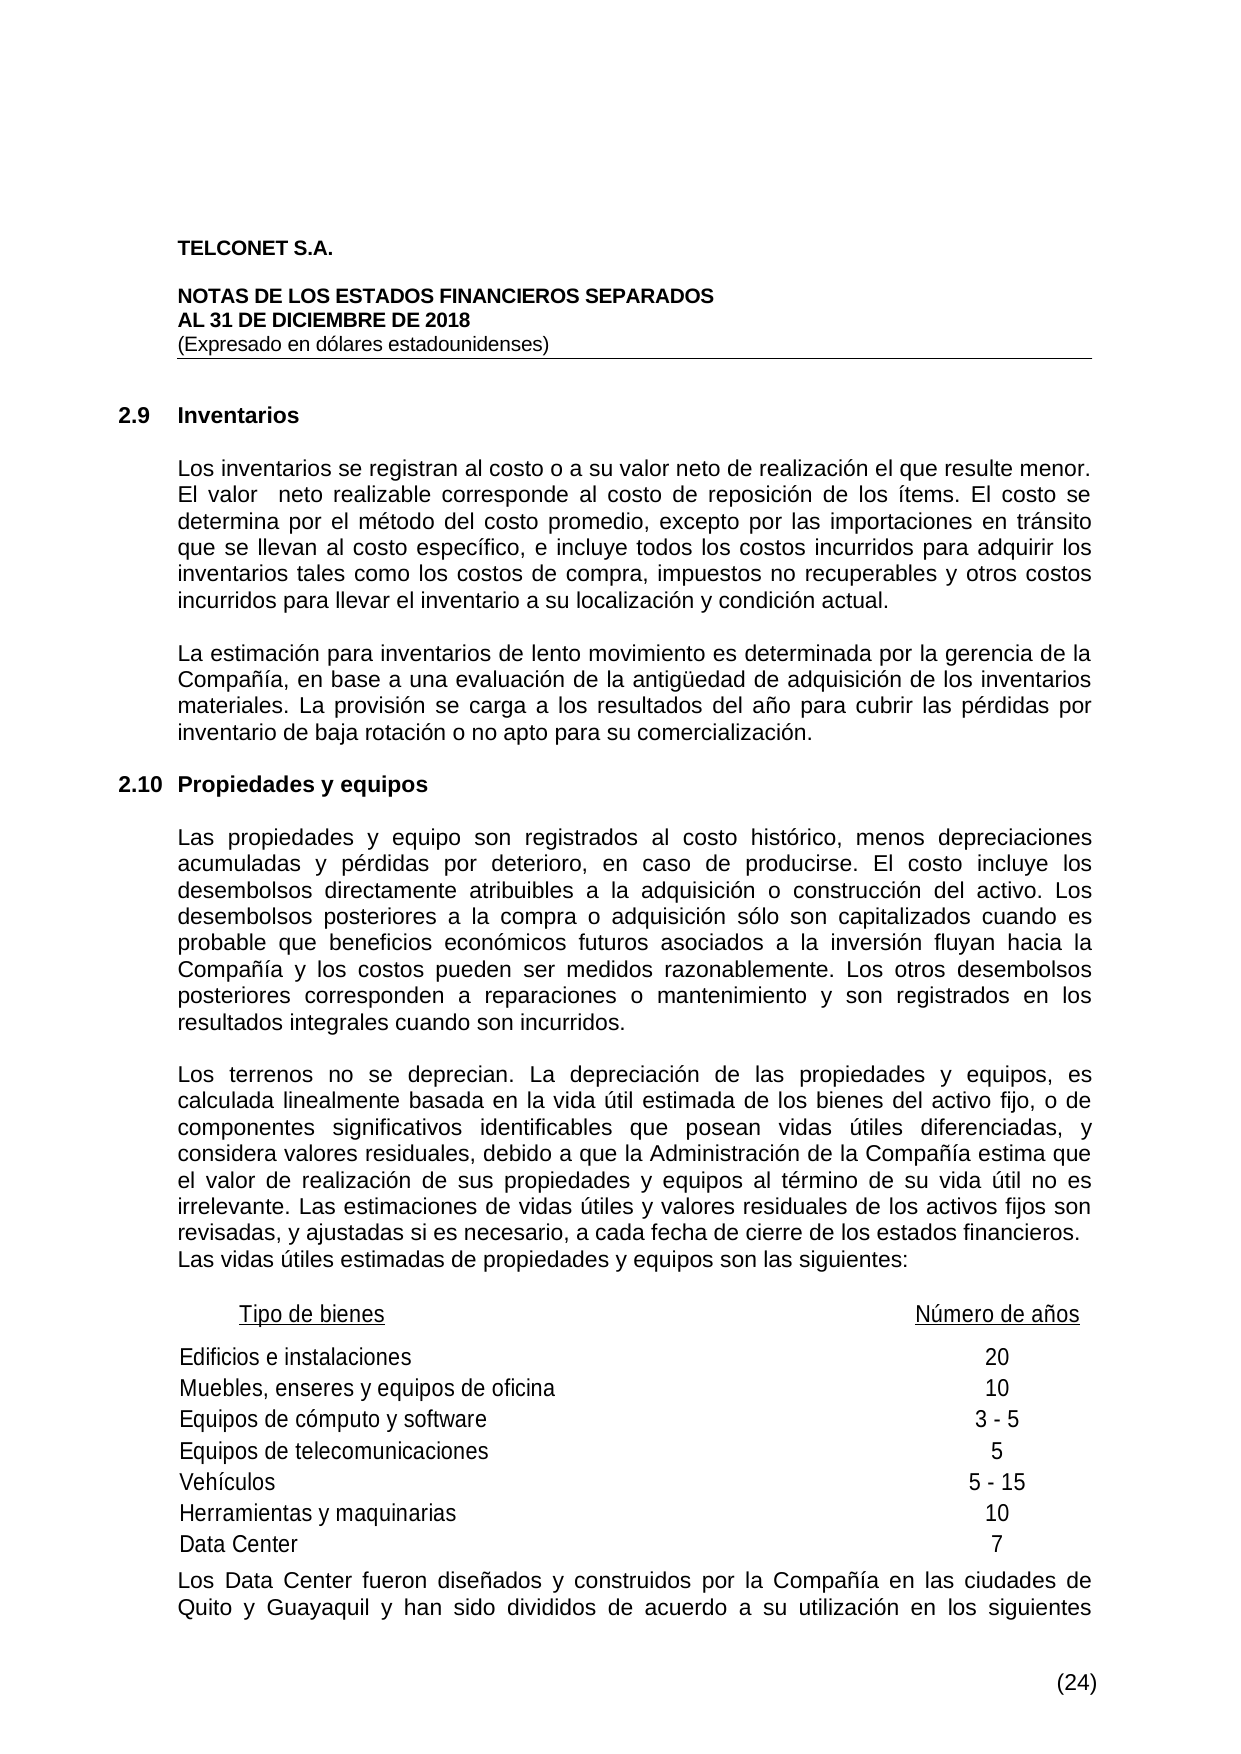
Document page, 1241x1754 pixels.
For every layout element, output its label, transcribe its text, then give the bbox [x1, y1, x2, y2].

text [177, 1298, 1092, 1620]
text Las propiedades y equipo son registrados al costo histórico, menos depreciaciones acumuladas y pérdidas por deterioro, en caso de producirse. El costo incluye los desembolsos directamente atribuibles a la adquisición o construcción del activo. Los desembolsos posteriores a la compra o adquisición sólo son capitalizados cuando es probable que beneficios económicos futuros asociados a la inversión fluyan hacia la Compañía y los costos pueden ser medidos razonablemente. Los otros desembolsos posteriores corresponden a reparaciones o mantenimiento y son registrados en los resultados integrales cuando son incurridos. [177, 824, 1092, 1035]
text La estimación para inventarios de lento movimiento es determinada por la gerencia de la Compañía, en base a una evaluación de la antigüedad de adquisición de los inventarios materiales. La provisión se carga a los resultados del año para cubrir las pérdidas por inventario de baja rotación o no apto para su comercialización. [177, 639, 1092, 745]
text Los terrenos no se deprecian. La depreciación de las propiedades y equipos, es calculada linealmente basada en la vida útil estimada de los bienes del activo fijo, o de componentes significativos identificables que posean vidas útiles diferenciadas, y considera valores residuales, debido a que la Administración de la Compañía estima que el valor de realización de sus propiedades y equipos al término de su vida útil no es irrelevante. Las estimaciones de vidas útiles y valores residuales de los activos fijos son revisadas, y ajustadas si es necesario, a cada fecha de cierre de los estados financieros. [177, 1061, 1092, 1246]
list Propiedades y equipos [118, 771, 1092, 798]
text Los inventarios se registran al costo o a su valor neto de realización el que resulte menor. El valor neto realizable corresponde al costo de reposición de los ítems. El costo se determina por el método del costo promedio, excepto por las importaciones en tránsito que se llevan al costo específico, e incluye todos los costos incurridos para adquirir los inventarios tales como los costos de compra, impuestos no recuperables y otros costos incurridos para llevar el inventario a su localización y condición actual. [177, 455, 1092, 613]
text Las vidas útiles estimadas de propiedades y equipos son las siguientes: [177, 1246, 1092, 1272]
list Inventarios [118, 402, 1092, 429]
